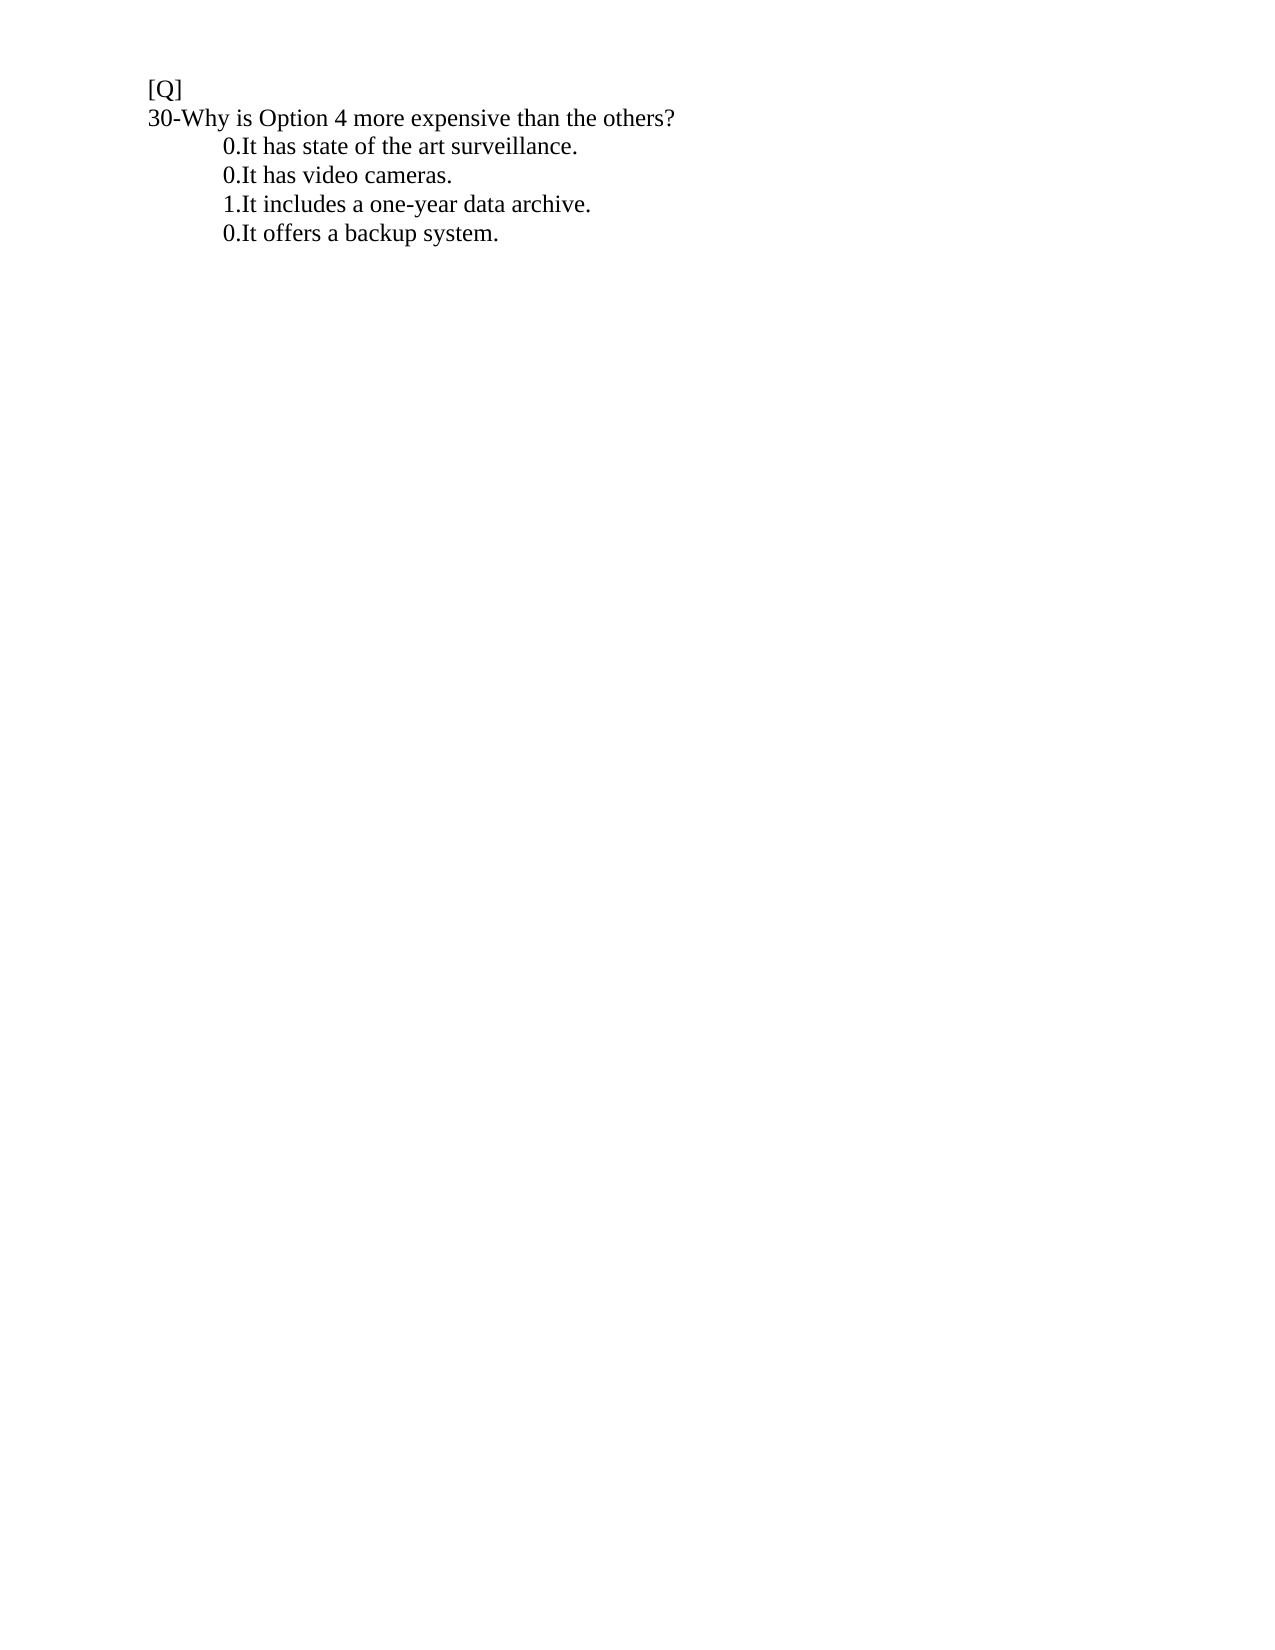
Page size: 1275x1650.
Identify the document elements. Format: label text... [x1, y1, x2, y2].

text 0.It has state of the art surveillance. [223, 131, 1186, 160]
text 0.It offers a backup system. [223, 218, 1186, 246]
text [Q] [148, 74, 1186, 103]
text 0.It has video cameras. [223, 160, 1186, 189]
text 30-Why is Option 4 more expensive than the others? [148, 103, 1186, 131]
text 1.It includes a one-year data archive. [223, 189, 1186, 218]
